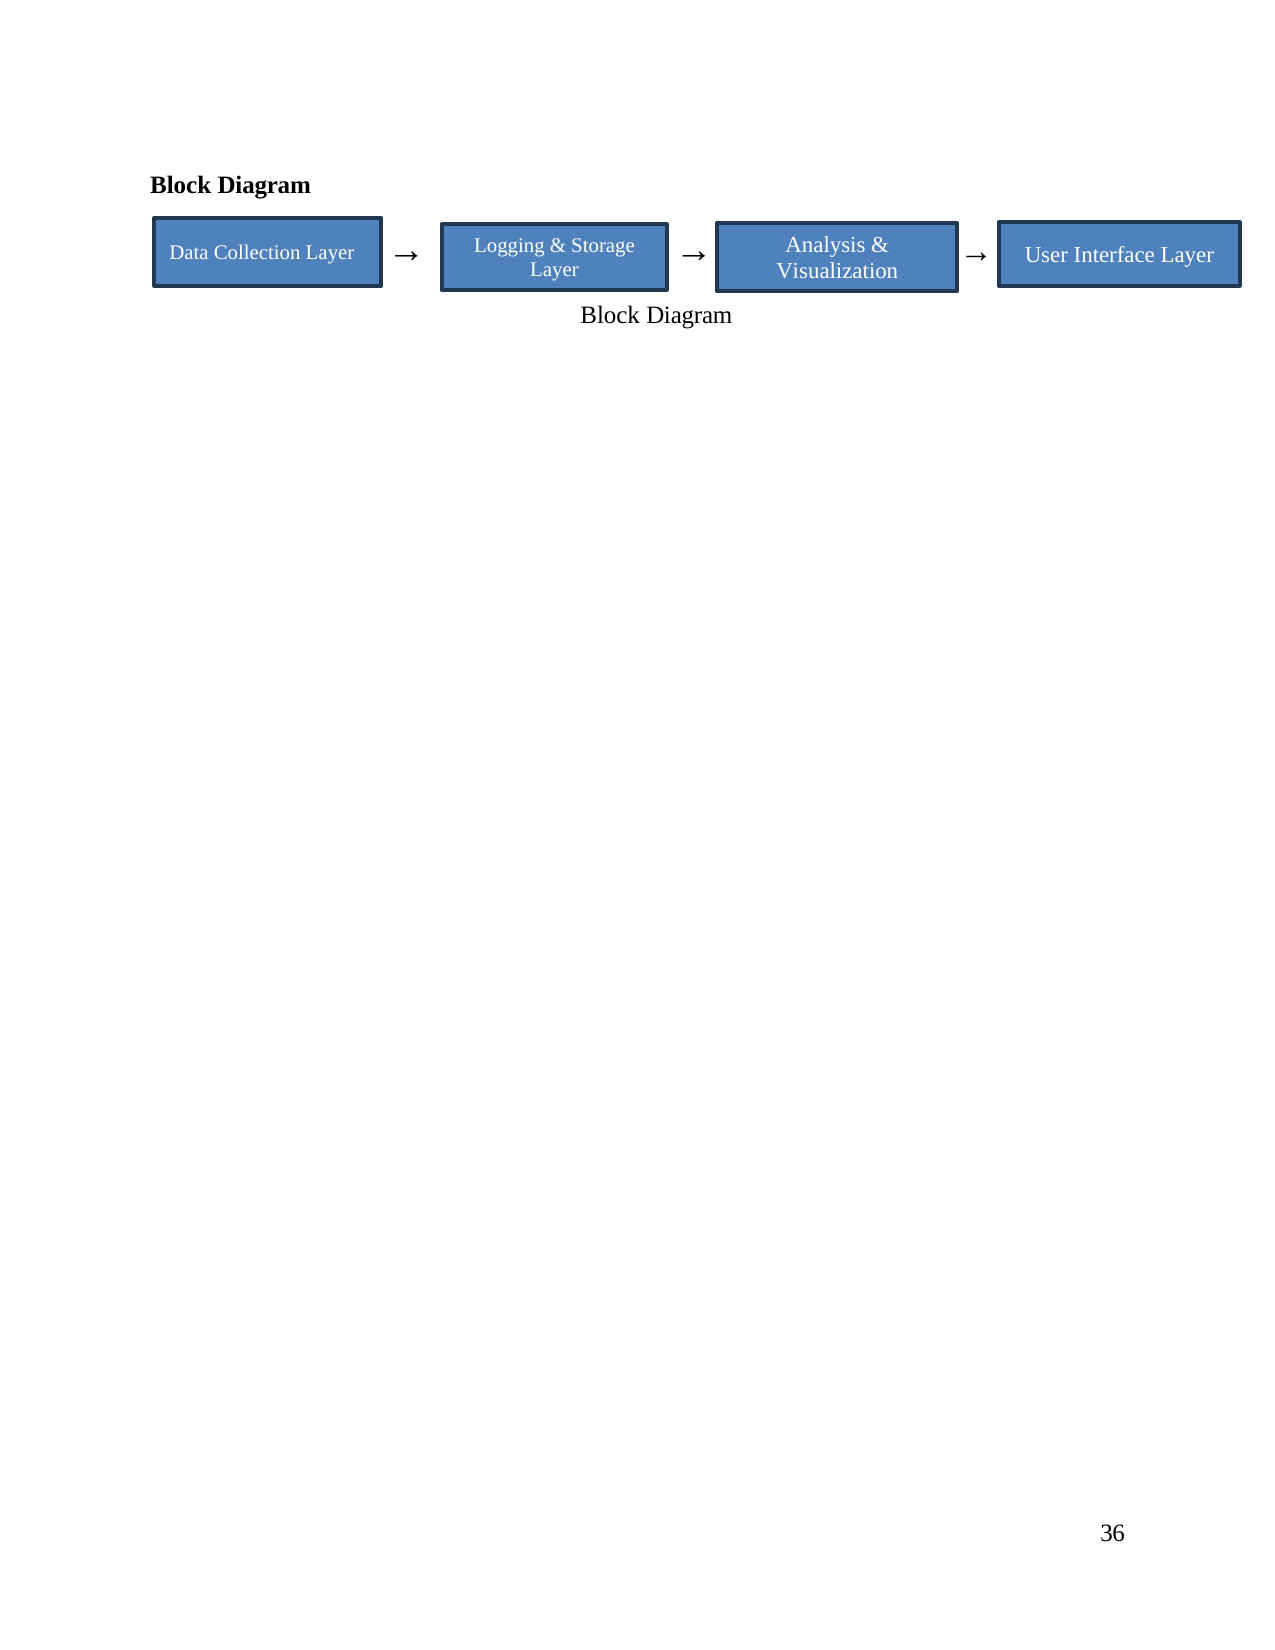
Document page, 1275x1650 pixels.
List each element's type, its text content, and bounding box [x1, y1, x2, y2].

subtitle Block Diagram [150, 170, 1162, 199]
subtitle → → → [669, 228, 715, 271]
text Block Diagram [187, 300, 1125, 328]
subtitle → → → [959, 228, 997, 271]
subtitle → → → [383, 228, 440, 271]
